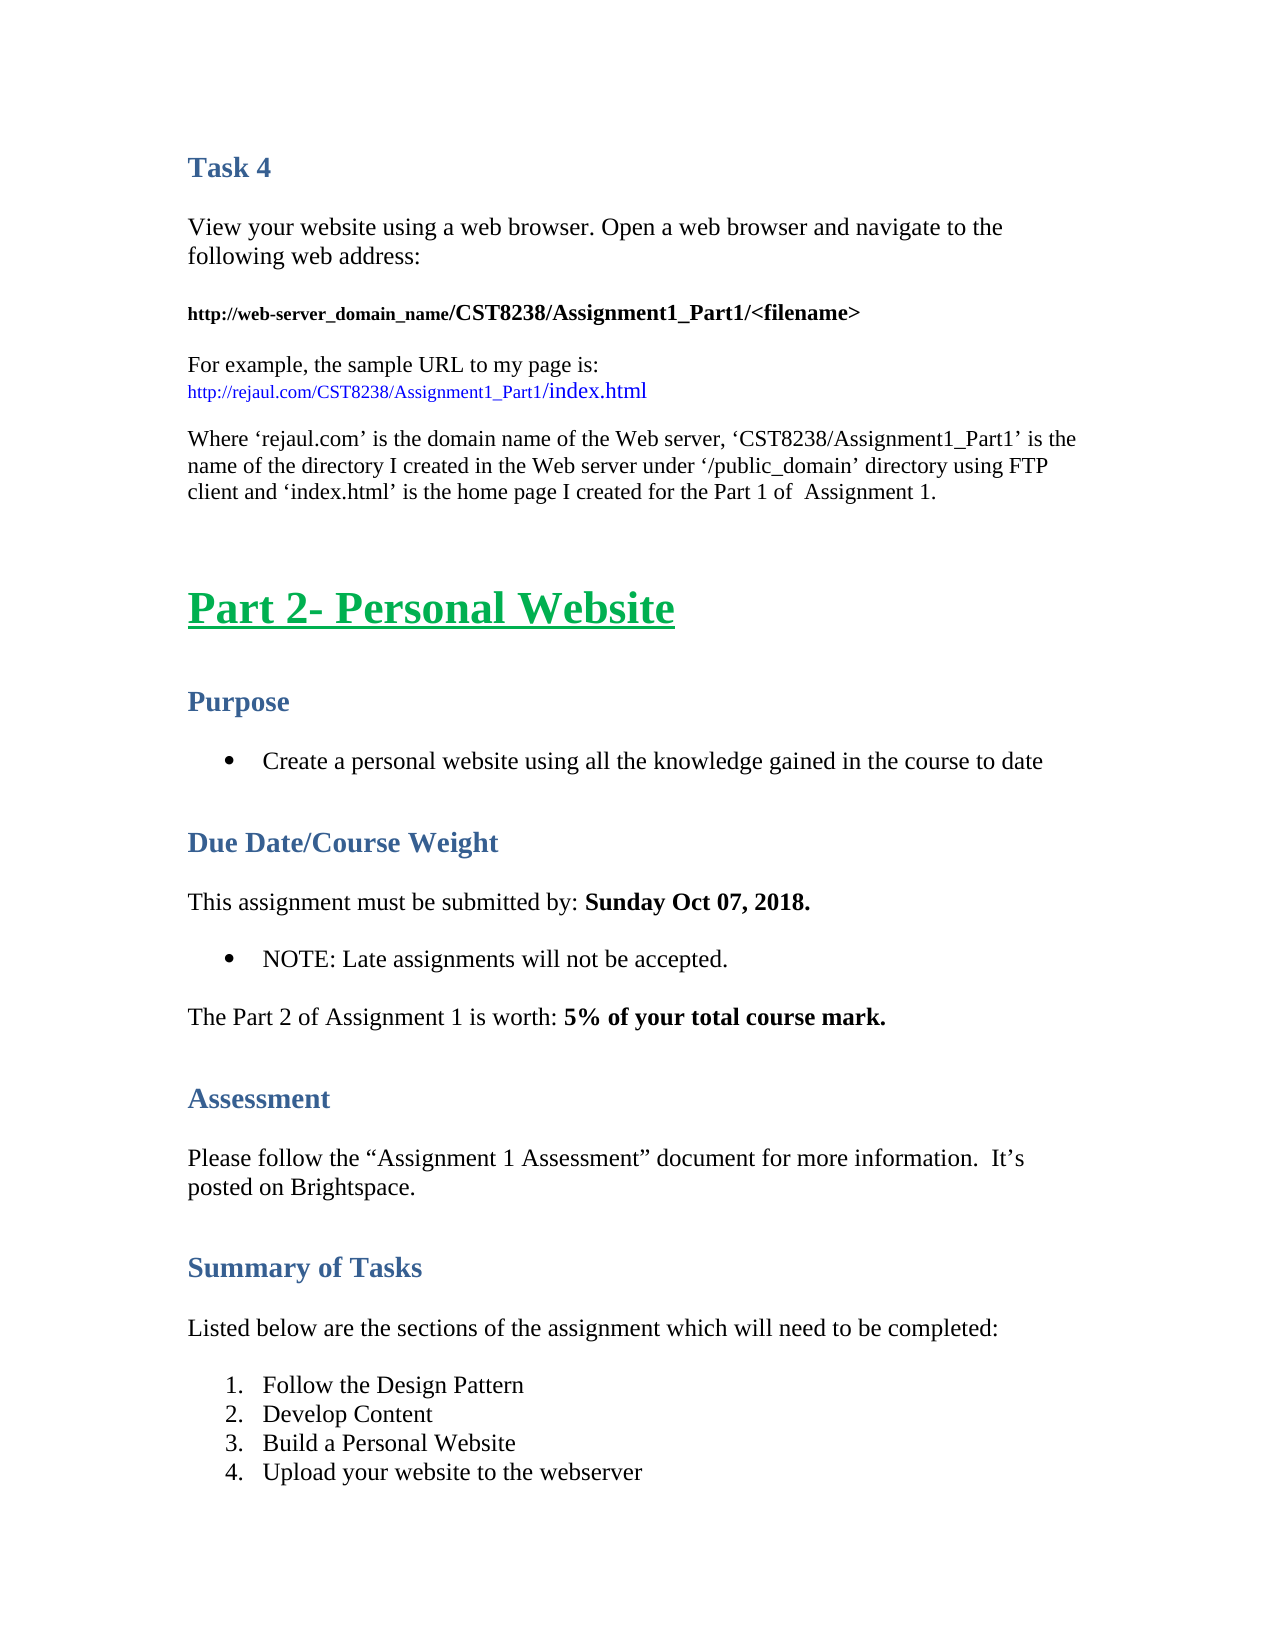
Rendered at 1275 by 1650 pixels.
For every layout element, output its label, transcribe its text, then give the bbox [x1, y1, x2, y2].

subtitle Task 4 [187, 150, 1087, 183]
text Please follow the “Assignment 1 Assessment” document for more information. It’s posted on Brightspace. [187, 1143, 1087, 1201]
text Listed below are the sections of the assignment which will need to be completed: [187, 1313, 1087, 1342]
text For example, the sample URL to my page is: http://rejaul.com/CST8238/Assignment1_Part1/index.html [187, 351, 1087, 404]
list Develop Content [225, 1399, 1087, 1428]
subtitle Part 2- Personal Website [187, 581, 1087, 634]
list Upload your website to the webserver [225, 1457, 1087, 1485]
subtitle Summary of Tasks [187, 1251, 1087, 1284]
list Build a Personal Website [225, 1428, 1087, 1457]
text http://web-server_domain_name/CST8238/Assignment1_Part1/<filename> [187, 298, 1087, 325]
list NOTE: Late assignments will not be accepted. [225, 944, 1087, 973]
text Where ‘rejaul.com’ is the domain name of the Web server, ‘CST8238/Assignment1_Part1’ is the name of the directory I created in the Web server under ‘/public_domain’ directory using FTP client and ‘index.html’ is the home page I created for the Part 1 of Assignment 1. [187, 426, 1087, 504]
subtitle Purpose [187, 684, 1087, 717]
list Follow the Design Pattern [225, 1370, 1087, 1399]
text The Part 2 of Assignment 1 is worth: 5% of your total course mark. [187, 1002, 1087, 1031]
text This assignment must be submitted by: Sunday Oct 07, 2018. [187, 887, 1087, 916]
subtitle Assessment [187, 1081, 1087, 1114]
list Create a personal website using all the knowledge gained in the course to date [225, 746, 1087, 775]
subtitle Due Date/Course Weight [187, 825, 1087, 858]
text View your website using a web browser. Open a web browser and navigate to the following web address: [187, 212, 1087, 270]
